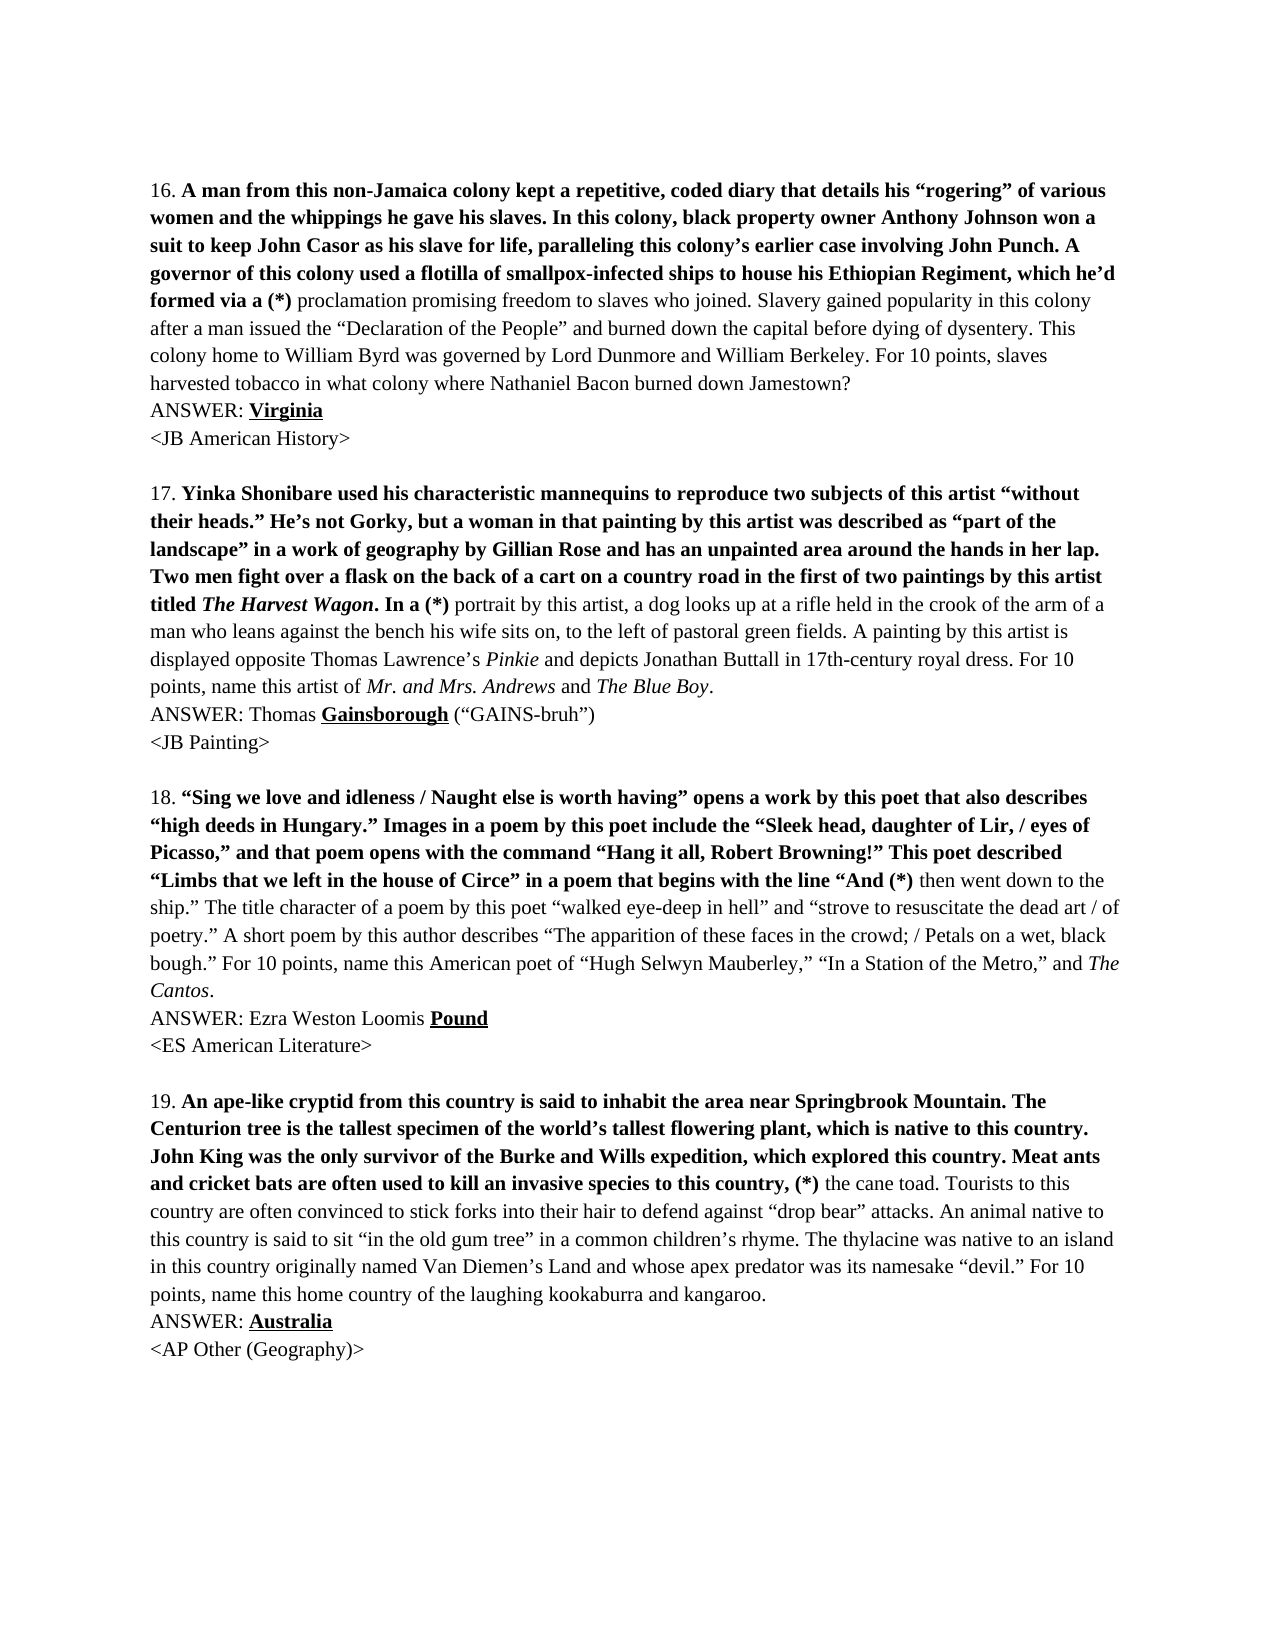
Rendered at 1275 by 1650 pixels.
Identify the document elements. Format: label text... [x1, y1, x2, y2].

text 17. Yinka Shonibare used his characteristic mannequins to reproduce two subjects of this artist “without their heads.” He’s not Gorky, but a woman in that painting by this artist was described as “part of the landscape” in a work of geography by Gillian Rose and has an unpainted area around the hands in her lap. Two men fight over a flask on the back of a cart on a country road in the first of two paintings by this artist titled The Harvest Wagon. In a (*) portrait by this artist, a dog looks up at a rifle held in the crook of the arm of a man who leans against the bench his wife sits on, to the left of pastoral green fields. A painting by this artist is displayed opposite Thomas Lawrence’s Pinkie and depicts Jonathan Buttall in 17th-century royal dress. For 10 points, name this artist of Mr. and Mrs. Andrews and The Blue Boy. [150, 481, 1125, 698]
text <ES American Literature> [150, 1033, 1125, 1057]
text 16. A man from this non-Jamaica colony kept a repetitive, coded diary that details his “rogering” of various women and the whippings he gave his slaves. In this colony, black property owner Anthony Johnson won a suit to keep John Casor as his slave for life, paralleling this colony’s earlier case involving John Punch. A governor of this colony used a flotilla of smallpox-infected ships to house his Ethiopian Regiment, which he’d formed via a (*) proclamation promising freedom to slaves who joined. Slavery gained popularity in this colony after a man issued the “Declaration of the People” and burned down the capital before dying of dysentery. This colony home to William Byrd was governed by Lord Dunmore and William Berkeley. For 10 points, slaves harvested tobacco in what colony where Nathaniel Bacon burned down Jamestown? [150, 178, 1125, 395]
text 19. An ape-like cryptid from this country is said to inhabit the area near Springbrook Mountain. The Centurion tree is the tallest specimen of the world’s tallest flowering plant, which is native to this country. John King was the only survivor of the Burke and Wills expedition, which explored this country. Meat ants and cricket bats are often used to kill an invasive species to this country, (*) the cane toad. Tourists to this country are often convinced to stick forks into their hair to defend against “drop bear” attacks. An animal native to this country is said to sit “in the old gum tree” in a common children’s rhyme. The thylacine was native to an island in this country originally named Van Diemen’s Land and whose apex predator was its namesake “devil.” For 10 points, name this home country of the laughing kookaburra and kangaroo. [150, 1088, 1125, 1306]
text <AP Other (Geography)> [150, 1337, 1125, 1361]
text ANSWER: Ezra Weston Loomis Pound [150, 1006, 1125, 1030]
text ANSWER: Thomas Gainsborough (“GAINS-bruh”) [150, 702, 1125, 726]
text ANSWER: Virginia [150, 398, 1125, 422]
text <JB American History> [150, 426, 1125, 450]
text 18. “Sing we love and idleness / Naught else is worth having” opens a work by this poet that also describes “high deeds in Hungary.” Images in a poem by this poet include the “Sleek head, daughter of Lir, / eyes of Picasso,” and that poem opens with the command “Hang it all, Robert Browning!” This poet described “Limbs that we left in the house of Circe” in a poem that begins with the line “And (*) then went down to the ship.” The title character of a poem by this poet “walked eye-deep in hell” and “strove to resuscitate the dead art / of poetry.” A short poem by this author describes “The apparition of these faces in the crowd; / Petals on a wet, black bough.” For 10 points, name this American poet of “Hugh Selwyn Mauberley,” “In a Station of the Metro,” and The Cantos. [150, 785, 1125, 1002]
text ANSWER: Australia [150, 1309, 1125, 1333]
text <JB Painting> [150, 730, 1125, 754]
